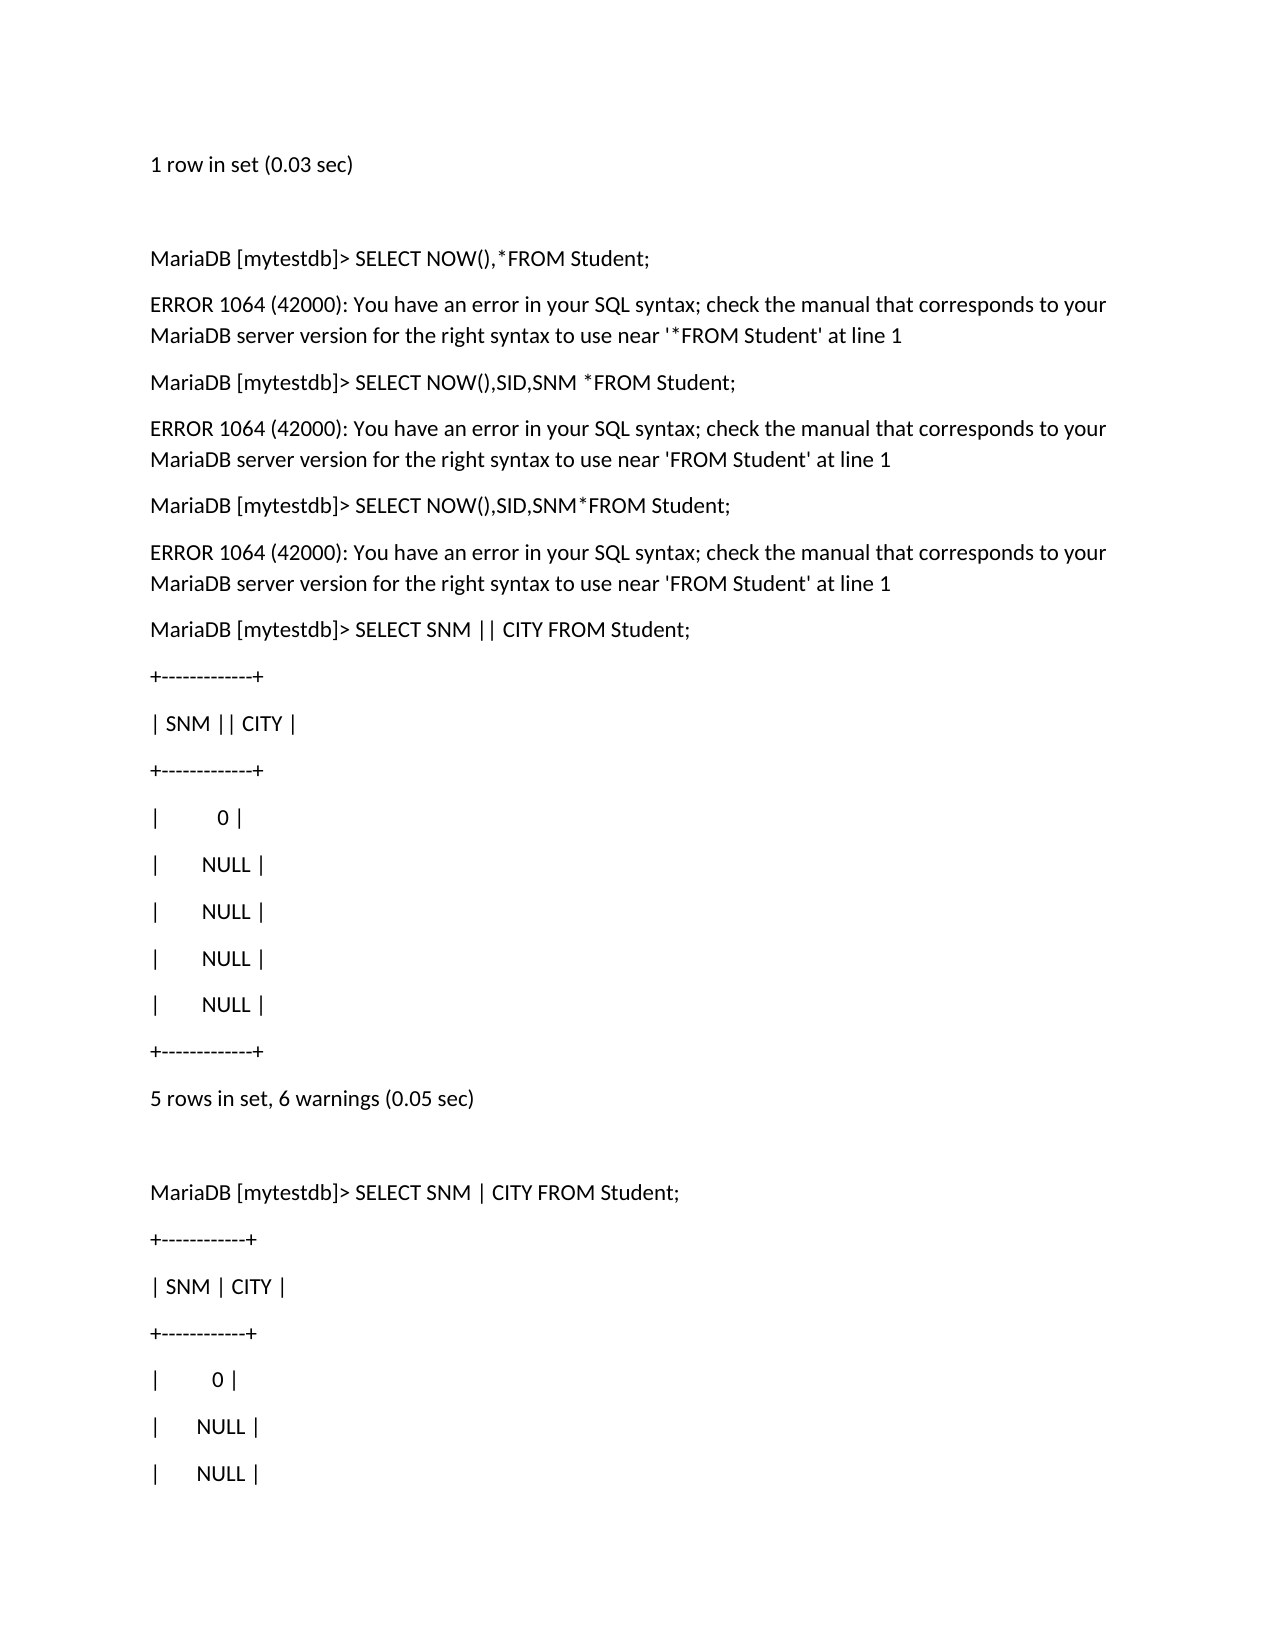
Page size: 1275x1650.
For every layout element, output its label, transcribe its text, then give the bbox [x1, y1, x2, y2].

text | NULL | [150, 897, 1125, 925]
text MariaDB [mytestdb]> SELECT SNM || CITY FROM Student; [150, 616, 1125, 644]
text +-------------+ [150, 662, 1125, 691]
text | SNM || CITY | [150, 709, 1125, 737]
text ERROR 1064 (42000): You have an error in your SQL syntax; check the manual that corresponds to your MariaDB server version for the right syntax to use near 'FROM Student' at line 1 [150, 414, 1125, 473]
text | NULL | [150, 1412, 1125, 1441]
text +------------+ [150, 1225, 1125, 1253]
text +-------------+ [150, 1037, 1125, 1066]
text | SNM | CITY | [150, 1272, 1125, 1300]
text | NULL | [150, 1459, 1125, 1487]
text | 0 | [150, 1366, 1125, 1394]
text | NULL | [150, 991, 1125, 1019]
text ERROR 1064 (42000): You have an error in your SQL syntax; check the manual that corresponds to your MariaDB server version for the right syntax to use near '*FROM Student' at line 1 [150, 291, 1125, 349]
text 1 row in set (0.03 sec) [150, 150, 1125, 178]
text MariaDB [mytestdb]> SELECT NOW(),SID,SNM*FROM Student; [150, 492, 1125, 520]
text | 0 | [150, 803, 1125, 831]
text MariaDB [mytestdb]> SELECT NOW(),SID,SNM *FROM Student; [150, 368, 1125, 396]
text 5 rows in set, 6 warnings (0.05 sec) [150, 1084, 1125, 1112]
text | NULL | [150, 944, 1125, 972]
text MariaDB [mytestdb]> SELECT NOW(),*FROM Student; [150, 244, 1125, 272]
text | NULL | [150, 850, 1125, 878]
text +------------+ [150, 1319, 1125, 1347]
text ERROR 1064 (42000): You have an error in your SQL syntax; check the manual that corresponds to your MariaDB server version for the right syntax to use near 'FROM Student' at line 1 [150, 538, 1125, 597]
text MariaDB [mytestdb]> SELECT SNM | CITY FROM Student; [150, 1178, 1125, 1206]
text +-------------+ [150, 756, 1125, 784]
